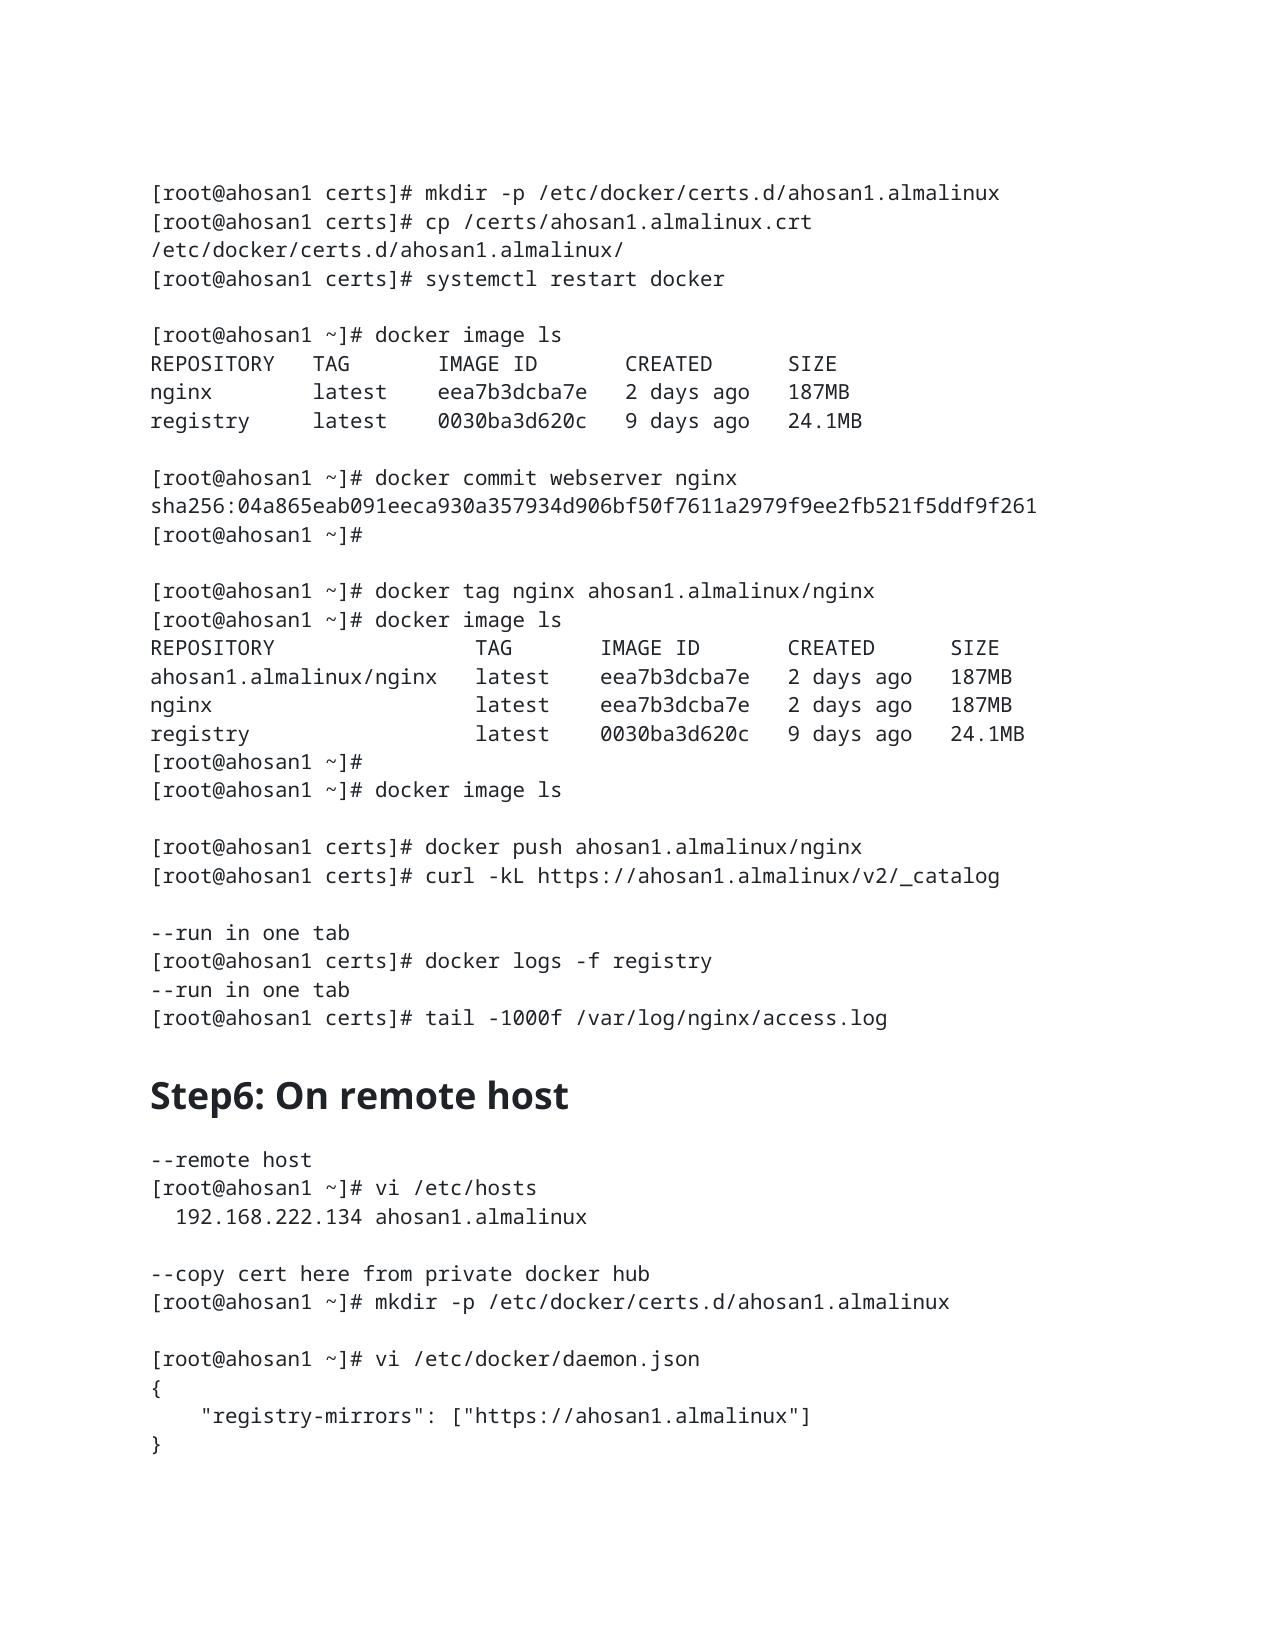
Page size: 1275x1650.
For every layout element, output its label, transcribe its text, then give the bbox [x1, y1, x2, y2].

text [root@ahosan1 ~]# docker commit webserver nginx [150, 463, 1125, 491]
text [root@ahosan1 certs]# docker push ahosan1.almalinux/nginx [150, 832, 1125, 861]
text [root@ahosan1 ~]# docker image ls [150, 776, 1125, 804]
text registry latest 0030ba3d620c 9 days ago 24.1MB [150, 719, 1125, 747]
text [root@ahosan1 certs]# mkdir -p /etc/docker/certs.d/ahosan1.almalinux [150, 178, 1125, 207]
text [root@ahosan1 ~]# docker tag nginx ahosan1.almalinux/nginx [150, 577, 1125, 605]
text [root@ahosan1 certs]# tail -1000f /var/log/nginx/access.log [150, 1003, 1125, 1032]
text [root@ahosan1 ~]# docker image ls [150, 321, 1125, 349]
text Step6: On remote host [150, 1069, 1125, 1120]
text [root@ahosan1 certs]# systemctl restart docker [150, 264, 1125, 292]
text nginx latest eea7b3dcba7e 2 days ago 187MB [150, 690, 1125, 719]
text --run in one tab [150, 918, 1125, 946]
text --copy cert here from private docker hub [150, 1259, 1125, 1287]
text [root@ahosan1 ~]# [150, 747, 1125, 776]
text 192.168.222.134 ahosan1.almalinux [150, 1202, 1125, 1230]
text [root@ahosan1 ~]# docker image ls [150, 605, 1125, 633]
text --remote host [150, 1145, 1125, 1173]
text { [150, 1373, 1125, 1401]
text --run in one tab [150, 975, 1125, 1003]
text [root@ahosan1 ~]# [150, 520, 1125, 548]
text } [150, 1429, 1125, 1458]
text [root@ahosan1 certs]# docker logs -f registry [150, 946, 1125, 975]
text registry latest 0030ba3d620c 9 days ago 24.1MB [150, 406, 1125, 434]
text [root@ahosan1 ~]# vi /etc/hosts [150, 1173, 1125, 1202]
text [root@ahosan1 certs]# cp /certs/ahosan1.almalinux.crt /etc/docker/certs.d/ahosan1.almalinux/ [150, 207, 1125, 264]
text [root@ahosan1 certs]# curl -kL https://ahosan1.almalinux/v2/_catalog [150, 861, 1125, 889]
text REPOSITORY TAG IMAGE ID CREATED SIZE [150, 633, 1125, 662]
text [root@ahosan1 ~]# mkdir -p /etc/docker/certs.d/ahosan1.almalinux [150, 1287, 1125, 1316]
text [root@ahosan1 ~]# vi /etc/docker/daemon.json [150, 1344, 1125, 1373]
text sha256:04a865eab091eeca930a357934d906bf50f7611a2979f9ee2fb521f5ddf9f261 [150, 491, 1125, 520]
text REPOSITORY TAG IMAGE ID CREATED SIZE [150, 349, 1125, 377]
text "registry-mirrors": ["https://ahosan1.almalinux"] [150, 1401, 1125, 1429]
text nginx latest eea7b3dcba7e 2 days ago 187MB [150, 377, 1125, 406]
text ahosan1.almalinux/nginx latest eea7b3dcba7e 2 days ago 187MB [150, 662, 1125, 690]
